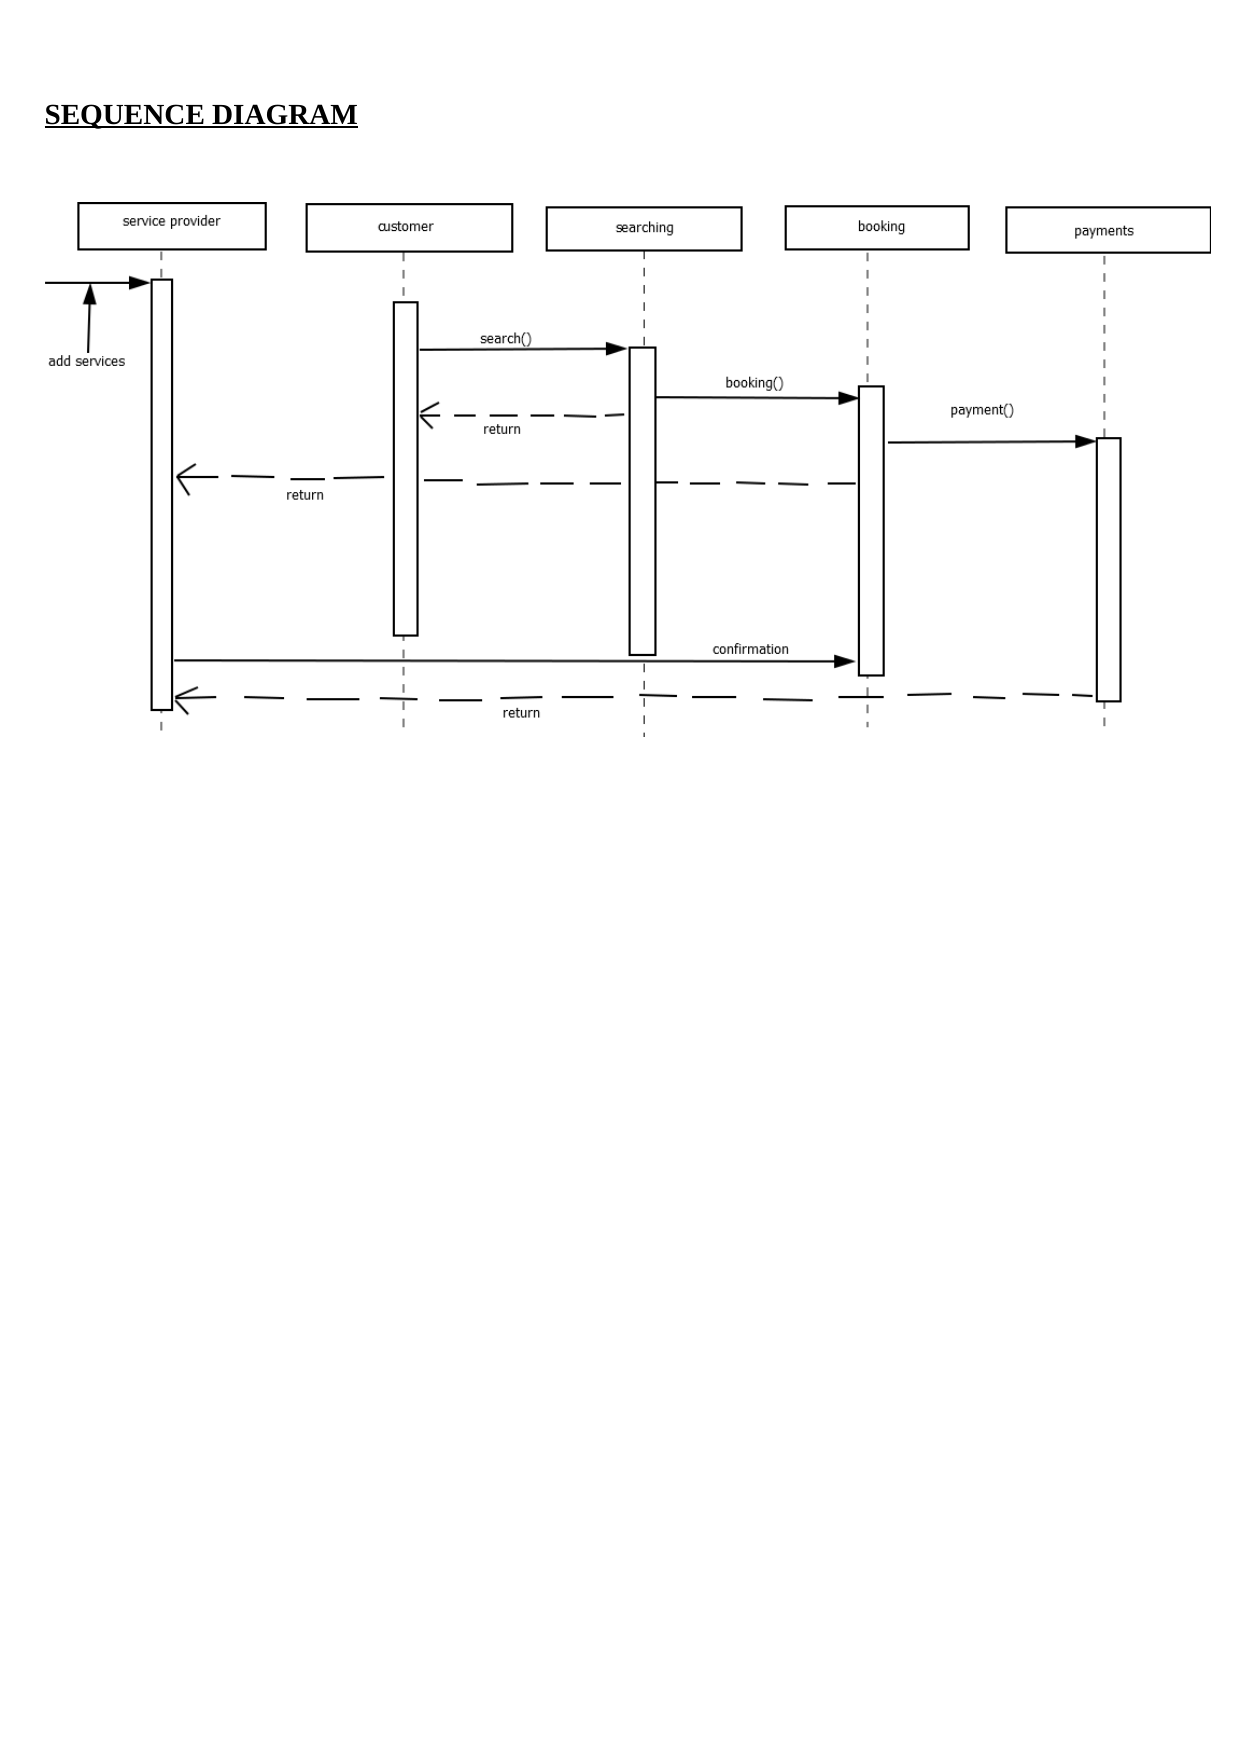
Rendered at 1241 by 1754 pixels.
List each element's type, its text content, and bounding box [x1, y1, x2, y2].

text SEQUENCE DIAGRAM [44, 97, 1211, 131]
picture [44, 202, 1211, 737]
